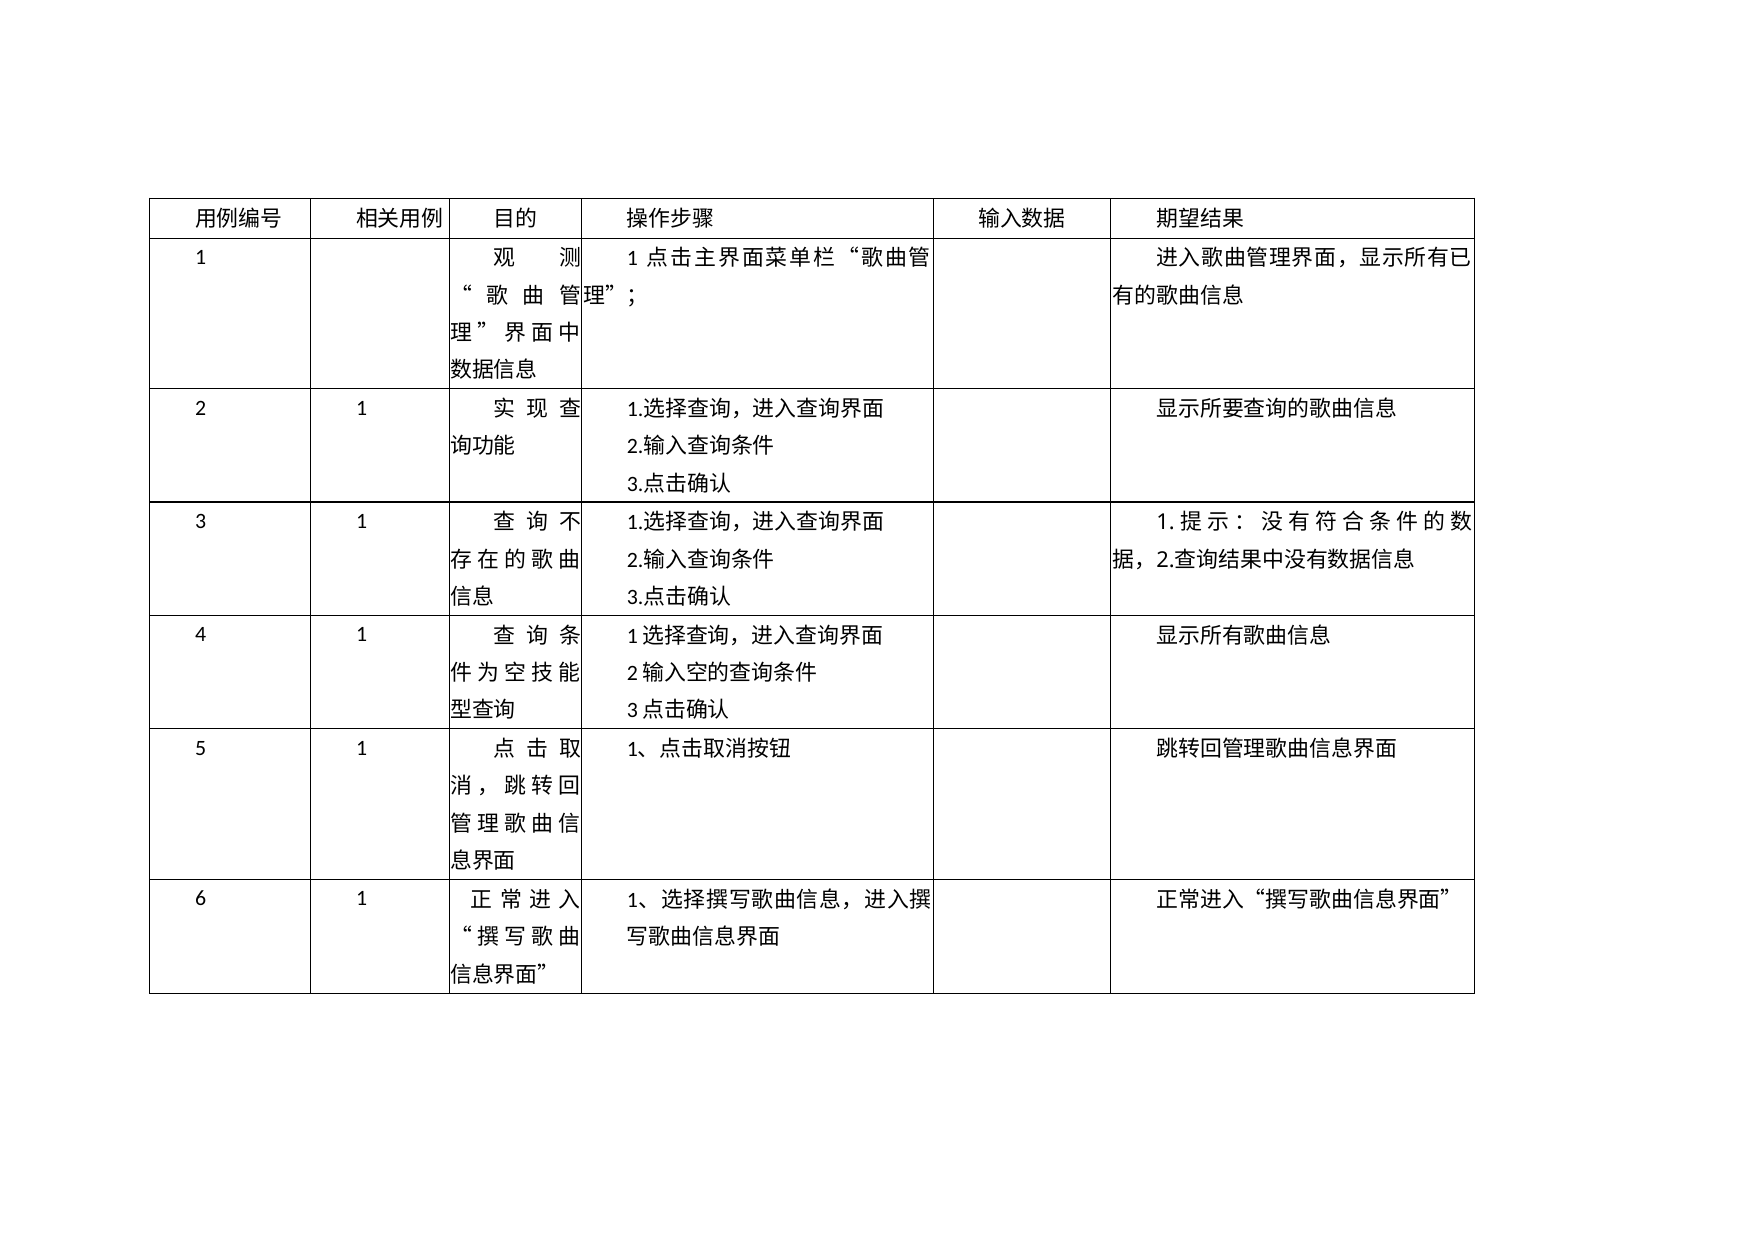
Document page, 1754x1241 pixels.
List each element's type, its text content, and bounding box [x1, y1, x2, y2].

table_cell 1选择查询，进入查询界面 2输入空的查询条件 3点击确认 [582, 616, 933, 728]
table_cell [934, 616, 1110, 728]
table_cell 相关用例 [311, 199, 449, 237]
table_cell 显示所要查询的歌曲信息 [1111, 389, 1474, 501]
table_cell 6 [150, 880, 310, 992]
table_cell 目的 [450, 199, 581, 237]
table_cell 3 [150, 503, 310, 615]
table_cell 查询不存在的歌曲信息 [450, 503, 581, 615]
table_cell 观测“歌曲管理”界面中数据信息 [450, 239, 581, 388]
table_cell 1 点击主界面菜单栏“歌曲管理”； [582, 239, 933, 388]
table_cell 1.选择查询，进入查询界面 2.输入查询条件 3.点击确认 [582, 389, 933, 501]
table_cell 1 [311, 616, 449, 728]
table_cell [934, 389, 1110, 501]
table_cell 正常进入“撰写歌曲信息界面” [1111, 880, 1474, 992]
table_cell [311, 239, 449, 388]
table_cell 跳转回管理歌曲信息界面 [1111, 729, 1474, 879]
table_cell [934, 729, 1110, 879]
table_cell [934, 880, 1110, 992]
table_cell 1 [311, 503, 449, 615]
table_cell 1 [150, 239, 310, 388]
table_cell 1 [311, 389, 449, 501]
table_cell 1.提示：没有符合条件的数据，2.查询结果中没有数据信息 [1111, 503, 1474, 615]
table_cell 操作步骤 [582, 199, 933, 237]
table_cell 4 [150, 616, 310, 728]
table_cell 查询条件为空技能型查询 [450, 616, 581, 728]
table_cell 5 [150, 729, 310, 879]
table_cell [934, 503, 1110, 615]
table_cell 期望结果 [1111, 199, 1474, 237]
table_cell 1、选择撰写歌曲信息，进入撰写歌曲信息界面 [582, 880, 933, 992]
table_cell 用例编号 [150, 199, 310, 237]
table_cell 1 [311, 880, 449, 992]
table_cell [934, 239, 1110, 388]
table_cell 1.选择查询，进入查询界面 2.输入查询条件 3.点击确认 [582, 503, 933, 615]
table_cell 2 [150, 389, 310, 501]
table_cell 显示所有歌曲信息 [1111, 616, 1474, 728]
table_cell 点击取消，跳转回管理歌曲信息界面 [450, 729, 581, 879]
table_cell 输入数据 [934, 199, 1110, 237]
table_cell 实现查询功能 [450, 389, 581, 501]
table_cell 1、点击取消按钮 [582, 729, 933, 879]
table_cell 正常进入“撰写歌曲信息界面” [450, 880, 581, 992]
table_cell 1 [311, 729, 449, 879]
table_cell 进入歌曲管理界面，显示所有已有的歌曲信息 [1111, 239, 1474, 388]
